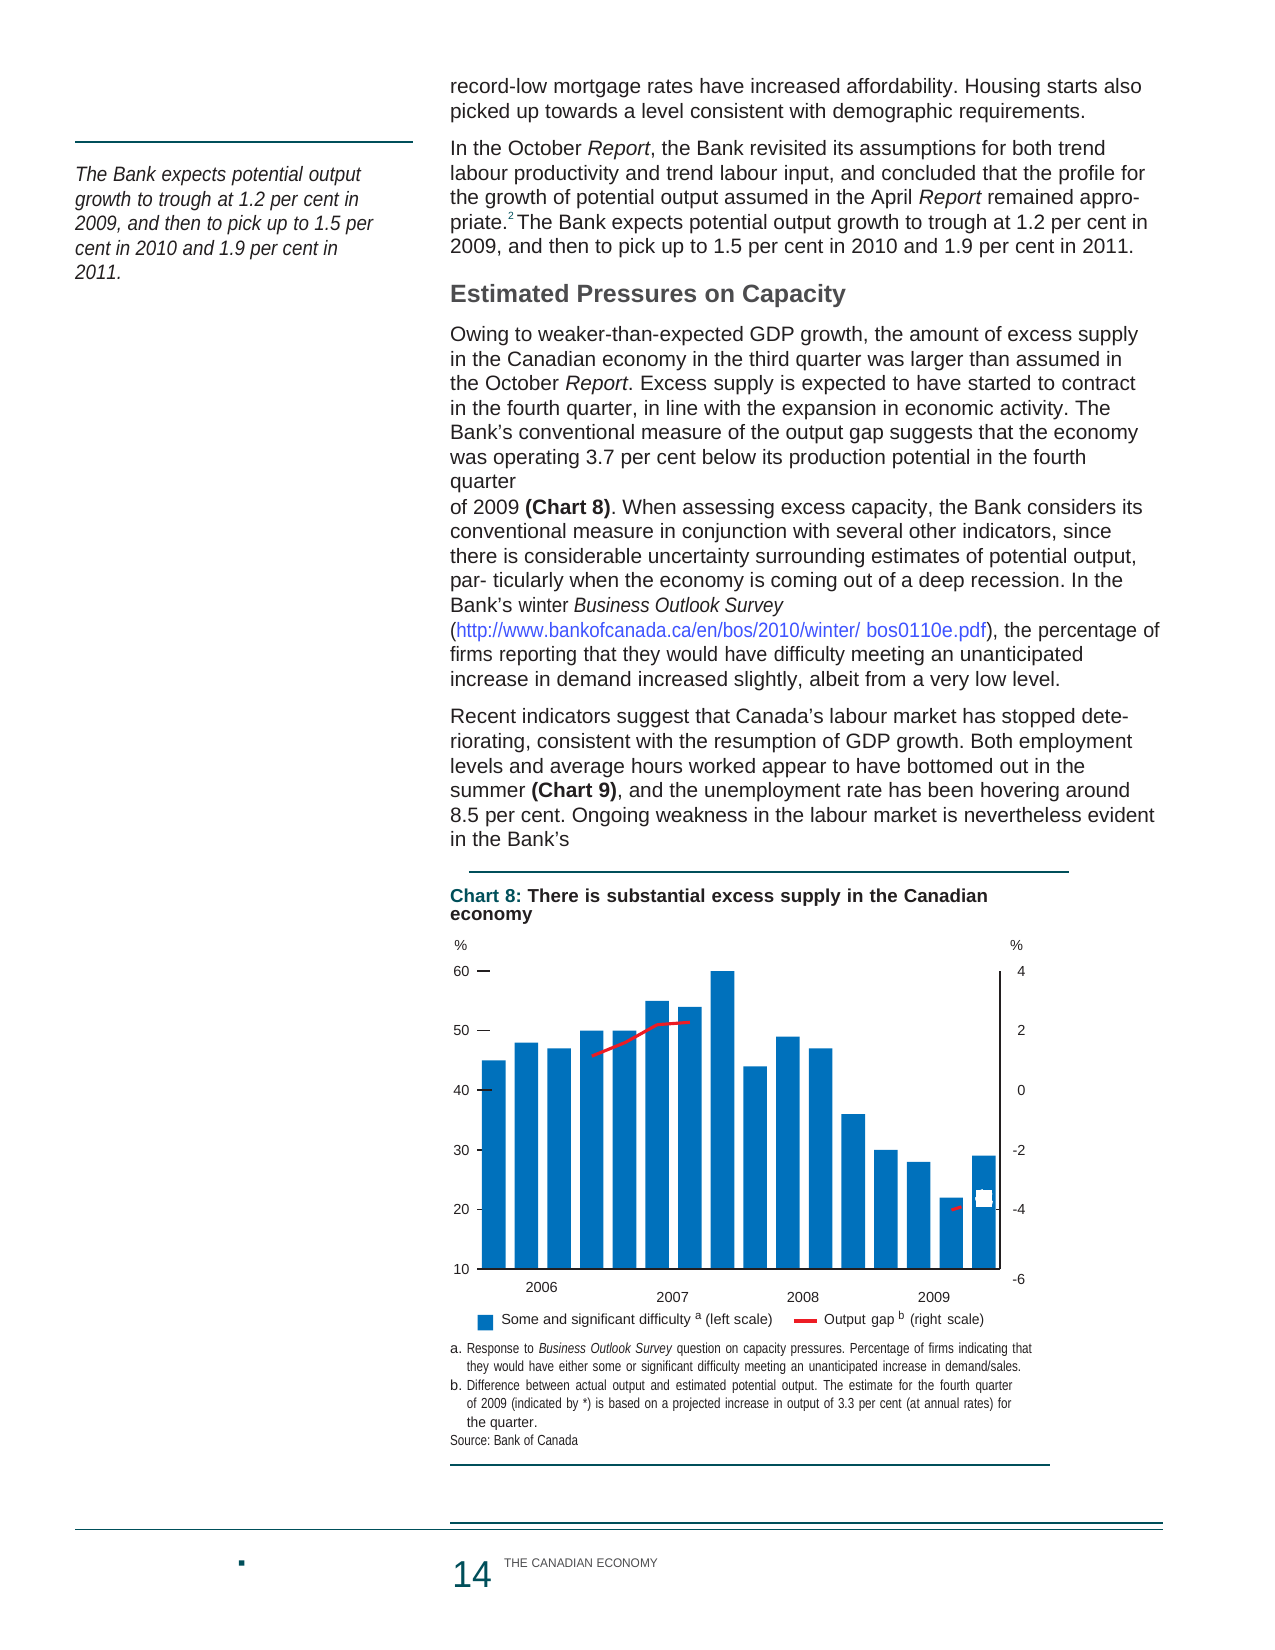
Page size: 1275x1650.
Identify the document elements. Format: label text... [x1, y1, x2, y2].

text 30 -2 [453, 1141, 1275, 1158]
text 2006 [525, 1279, 558, 1295]
text % % [454, 937, 1275, 954]
text 50 2 [453, 1022, 1275, 1039]
text Owing to weaker-than-expected GDP growth, the amount of excess supply in the Canadian economy in the third quarter was larger than assumed in the October Report. Excess supply is expected to have started to contract in the fourth quarter, in line with the expansion in economic activity. The Bank’s conventional measure of the output gap suggests that the economy was operating 3.7 per cent below its production potential in the fourth quarter [450, 322, 1152, 493]
picture [975, 1189, 993, 1201]
text record-low mortgage rates have increased affordability. Housing starts also picked up towards a level consistent with demographic requirements. [450, 74, 1197, 123]
list Response to Business Outlook Survey question on capacity pressures. Percentage of ﬁrms indicating that they would have either some or signiﬁcant difﬁculty meeting an unanticipated increase in demand/sales. [450, 1339, 1033, 1375]
text 14 THE CANADIAN ECONOMY [452, 1532, 1275, 1596]
text of 2009 (Chart 8). When assessing excess capacity, the Bank considers its conventional measure in conjunction with several other indicators, since there is considerable uncertainty surrounding estimates of potential output, par- ticularly when the economy is coming out of a deep recession. In the Bank’s winter Business Outlook Survey (http://www.bankofcanada.ca/en/bos/2010/winter/ bos0110e.pdf), the percentage of ﬁrms reporting that they would have difﬁculty meeting an unanticipated increase in demand increased slightly, albeit from a very low level. [450, 494, 1162, 691]
text 2007 [562, 1289, 688, 1305]
text Source: Bank of Canada [450, 1432, 1275, 1449]
text 40 0 [453, 1082, 1275, 1098]
text 60 4 [453, 962, 1275, 979]
text 2009 [915, 1289, 952, 1305]
text Chart 8: There is substantial excess supply in the Canadian economy [450, 887, 1020, 924]
text 2008 [692, 1289, 819, 1305]
text -6 [1010, 1271, 1027, 1287]
subtitle Estimated Pressures on Capacity [450, 279, 1275, 308]
text In the October Report, the Bank revisited its assumptions for both trend labour productivity and trend labour input, and concluded that the proﬁle for the growth of potential output assumed in the April Report remained appro- priate.2 The Bank expects potential output growth to trough at 1.2 per cent in 2009, and then to pick up to 1.5 per cent in 2010 and 1.9 per cent in 2011. [450, 136, 1162, 258]
list Difference between actual output and estimated potential output. The estimate for the fourth quarter of 2009 (indicated by *) is based on a projected increase in output of 3.3 per cent (at annual rates) for the quarter. [450, 1376, 1012, 1430]
text 10 [453, 1261, 558, 1277]
text Recent indicators suggest that Canada’s labour market has stopped dete- riorating, consistent with the resumption of GDP growth. Both employment levels and average hours worked appear to have bottomed out in the summer (Chart 9), and the unemployment rate has been hovering around 8.5 per cent. Ongoing weakness in the labour market is nevertheless evident in the Bank’s [450, 704, 1162, 851]
text The Bank expects potential output growth to trough at 1.2 per cent in 2009, and then to pick up to 1.5 per cent in 2010 and 1.9 per cent in 2011. [75, 162, 388, 284]
text 20 -4 [453, 1201, 1275, 1218]
text Some and significant difficulty a (left scale) Output gap b (right scale) [501, 1309, 1275, 1328]
